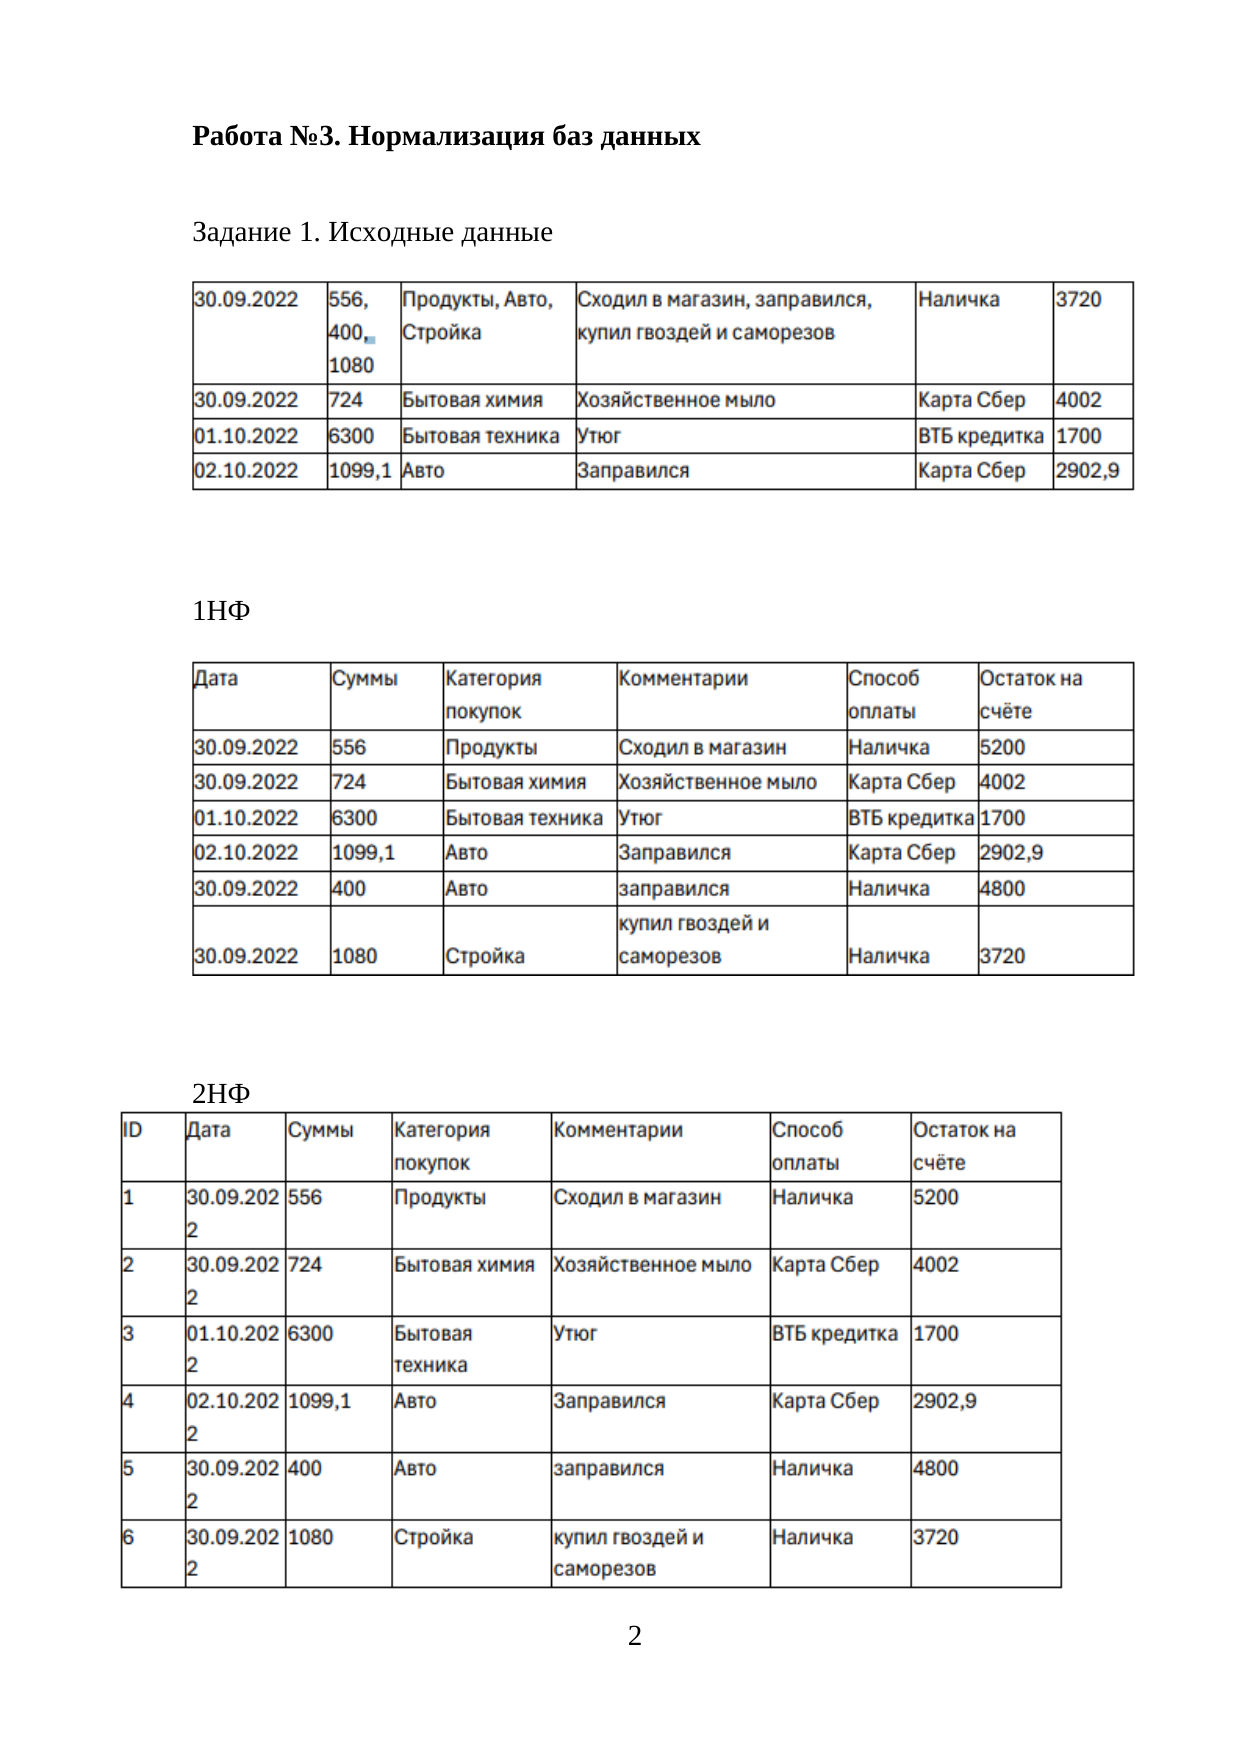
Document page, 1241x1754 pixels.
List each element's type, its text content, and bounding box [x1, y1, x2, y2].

picture [192, 281, 1139, 492]
picture [118, 1109, 1067, 1590]
text Работа №3. Нормализация баз данных [118, 118, 1152, 152]
text Задание 1. Исходные данные [118, 214, 1152, 247]
picture [191, 659, 1141, 976]
text 2НФ [118, 1076, 1152, 1109]
text 1НФ [118, 593, 1152, 626]
